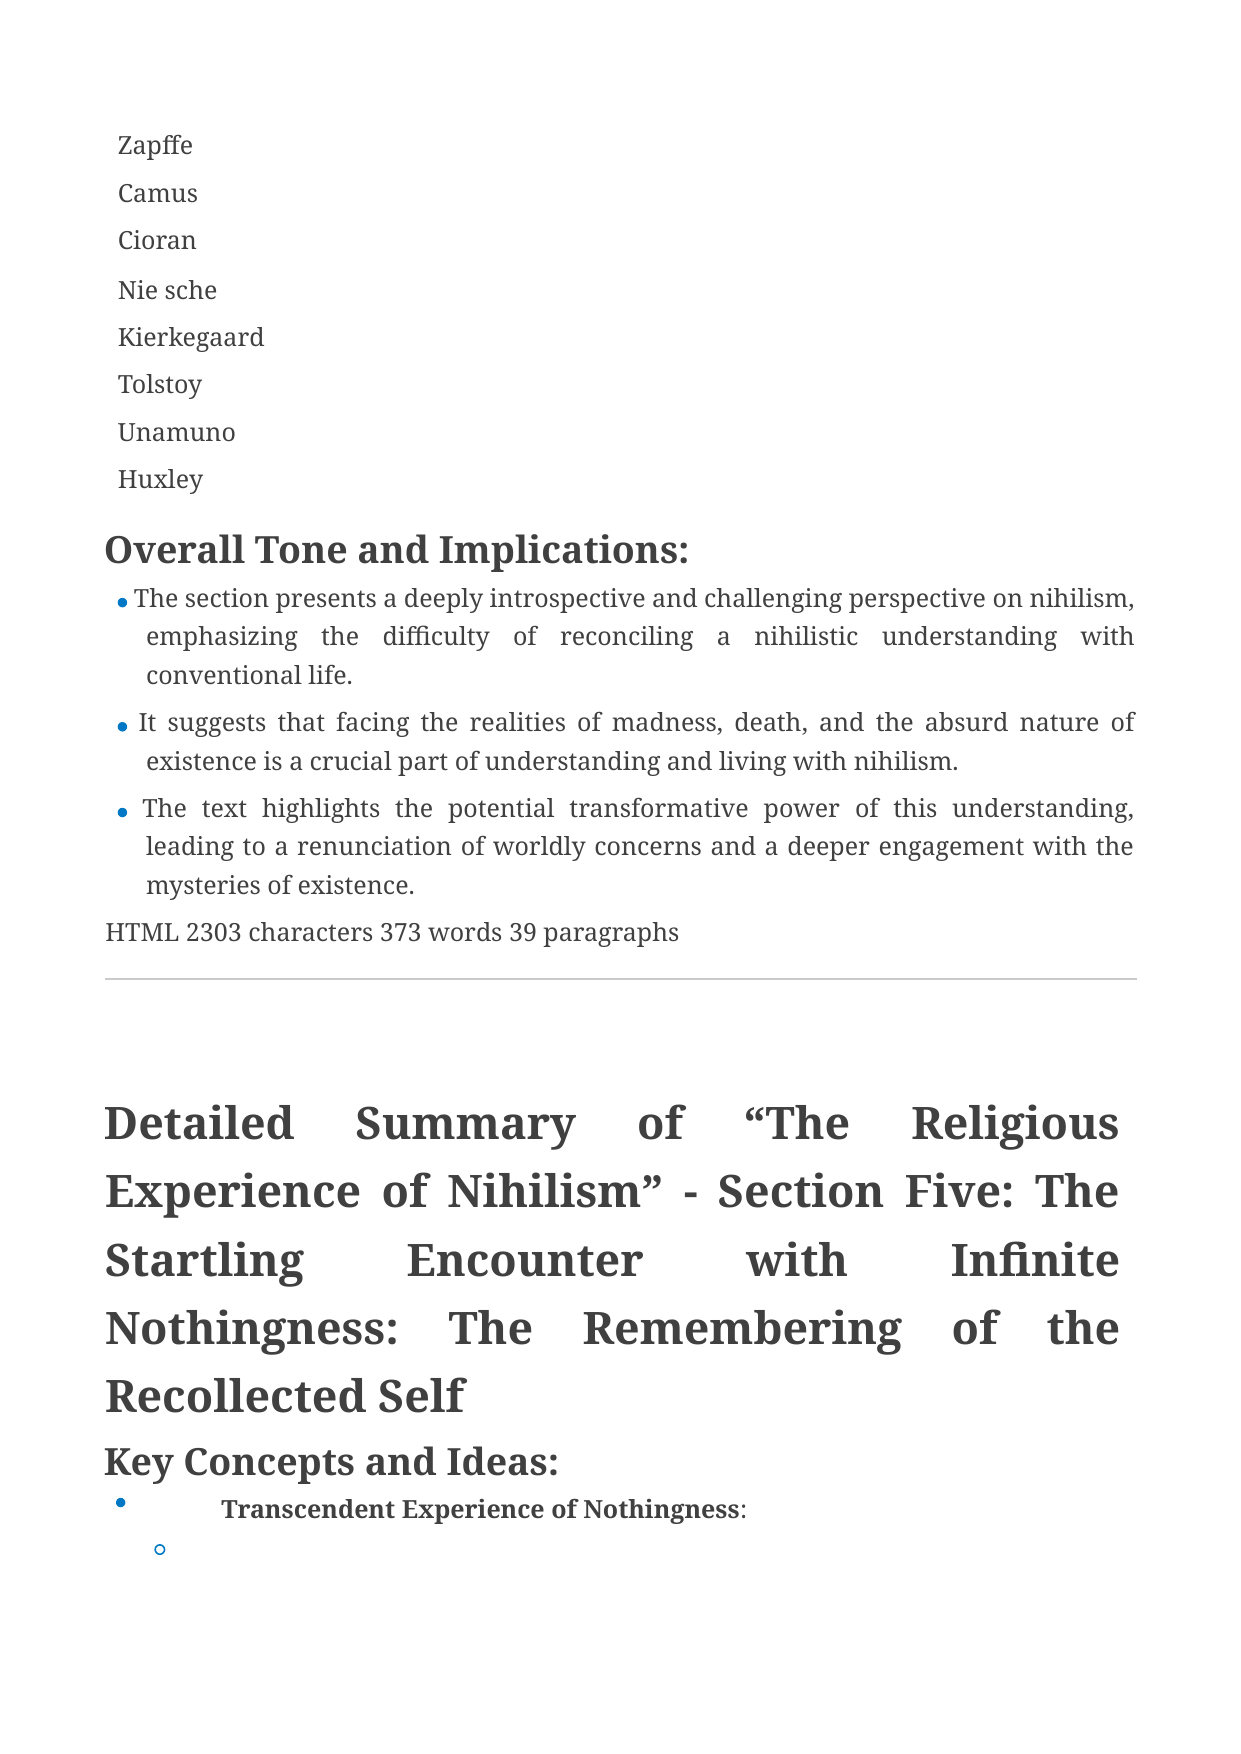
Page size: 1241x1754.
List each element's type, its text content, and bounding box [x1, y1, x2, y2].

text The text highlights the potential transformative power of this understanding, leading to a renunciation of worldly concerns and a deeper engagement with the mysteries of existence. [118, 791, 1136, 901]
text Overall Tone and Implications: [104, 523, 1131, 574]
text Zapffe [118, 128, 1136, 162]
text It suggests that facing the realities of madness, death, and the absurd nature of existence is a crucial part of understanding and living with nihilism. [118, 705, 1136, 777]
text Transcendent Experience of Nothingness: [143, 1492, 1137, 1526]
text Key Concepts and Ideas: [104, 1435, 1131, 1486]
subtitle Detailed Summary of “The Religious Experience of Nihilism” - Section Five: The Startling Encounter with Infinite Nothingness: The Remembering of the Recollected Self [104, 1092, 1121, 1426]
text Unamuno [118, 414, 1136, 448]
text Nie sche [118, 272, 1136, 306]
text The section presents a deeply introspective and challenging perspective on nihilism, emphasizing the difficulty of reconciling a nihilistic understanding with conventional life. [118, 581, 1136, 692]
text HTML 2303 characters 373 words 39 paragraphs [105, 915, 1136, 949]
text Tolstoy [118, 367, 1136, 401]
text Cioran [118, 223, 1136, 257]
text Kierkegaard [118, 320, 1136, 354]
text Camus [118, 175, 1136, 209]
text Huxley [118, 462, 1136, 496]
